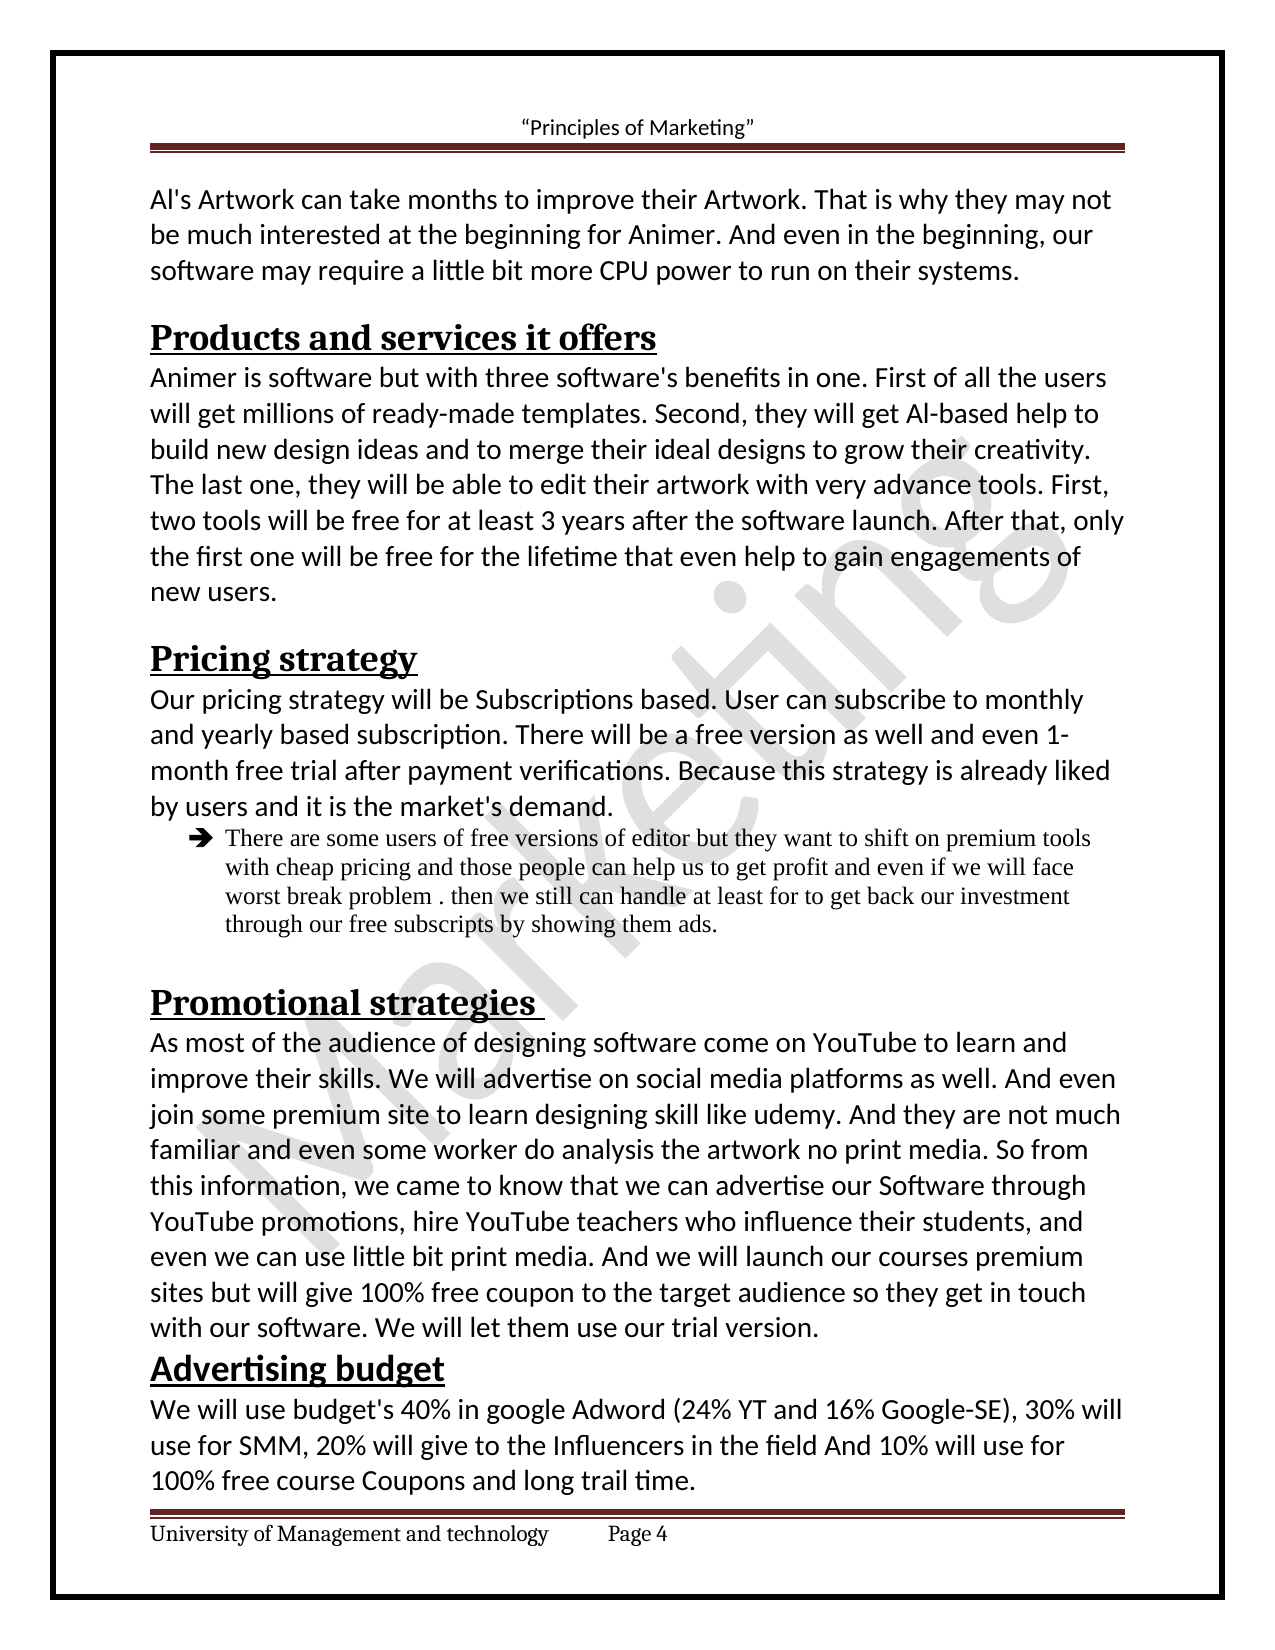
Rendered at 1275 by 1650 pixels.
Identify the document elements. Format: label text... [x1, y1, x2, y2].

list There are some users of free versions of editor but they want to shift on premium tools with cheap pricing and those people can help us to get profit and even if we will face worst break problem . then we still can handle at least for to get back our investment through our free subscripts by showing them ads. [187, 823, 1125, 938]
text We will use budget's 40% in google Adword (24% YT and 16% Google-SE), 30% will use for SMM, 20% will give to the Influencers in the field And 10% will use for 100% free course Coupons and long trail time. [150, 1391, 1125, 1498]
text Pricing strategy [150, 638, 1125, 681]
text Promotional strategies [150, 981, 1125, 1024]
text Animer is software but with three software's benefits in one. First of all the users will get millions of ready-made templates. Second, they will get Al-based help to build new design ideas and to merge their ideal designs to grow their creativity. The last one, they will be able to edit their artwork with very advance tools. First, two tools will be free for at least 3 years after the software launch. After that, only the first one will be free for the lifetime that even help to gain engagements of new users. [150, 359, 1125, 609]
text Products and services it offers [150, 316, 1125, 359]
text As most of the audience of designing software come on YouTube to learn and improve their skills. We will advertise on social media platforms as well. And even join some premium site to learn designing skill like udemy. And they are not much familiar and even some worker do analysis the artwork no print media. So from this information, we came to know that we can advertise our Software through YouTube promotions, hire YouTube teachers who influence their students, and even we can use little bit print media. And we will launch our courses premium sites but will give 100% free coupon to the target audience so they get in touch with our software. We will let them use our trial version. [150, 1024, 1125, 1345]
text Al's Artwork can take months to improve their Artwork. That is why they may not be much interested at the beginning for Animer. And even in the beginning, our software may require a little bit more CPU power to run on their systems. [150, 181, 1125, 288]
text Advertising budget [150, 1345, 1125, 1391]
text Our pricing strategy will be Subscriptions based. User can subscribe to monthly and yearly based subscription. There will be a free version as well and even 1-month free trial after payment verifications. Because this strategy is already liked by users and it is the market's demand. [150, 681, 1125, 823]
